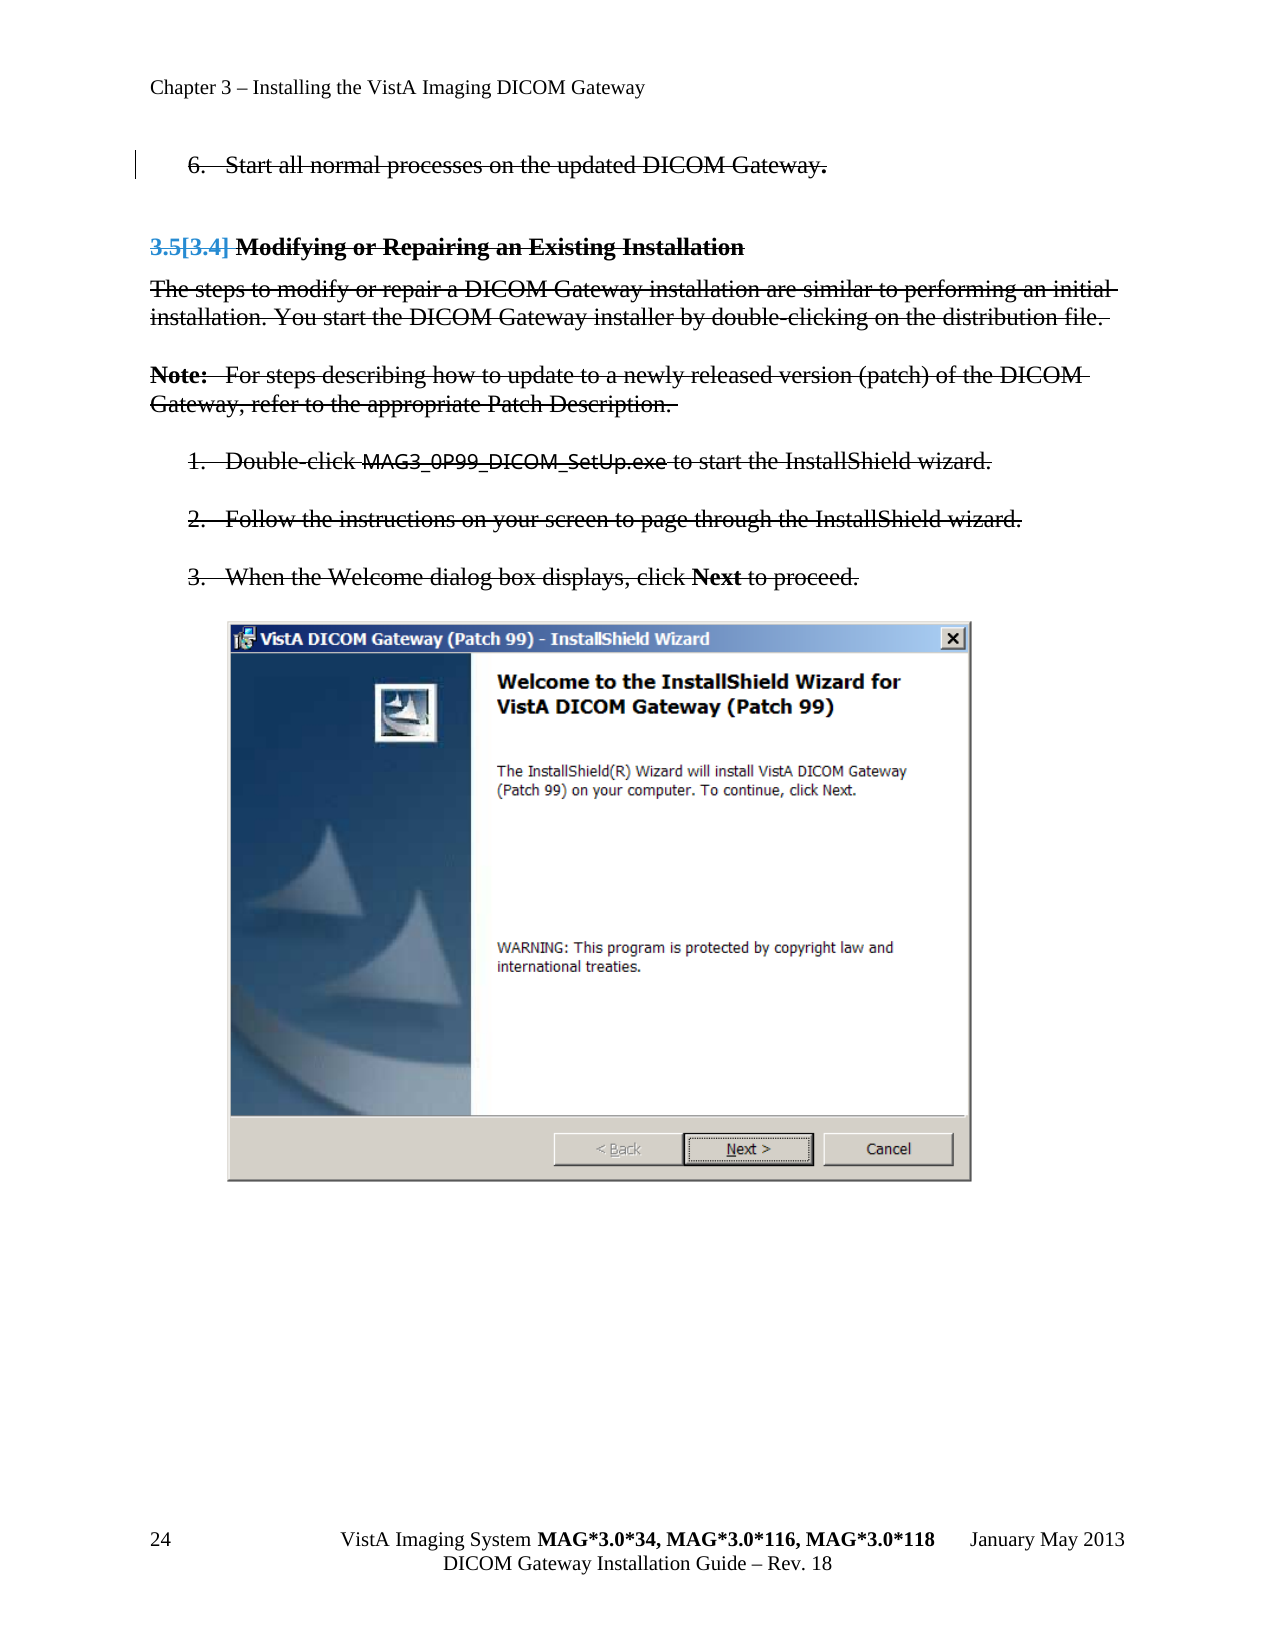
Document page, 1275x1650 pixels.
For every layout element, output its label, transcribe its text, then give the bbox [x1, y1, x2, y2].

list Follow the instructions on your screen to page through the InstallShield wizard. [187, 504, 1125, 533]
picture [225, 619, 974, 1184]
list When the Welcome dialog box displays, click Next to proceed. [187, 562, 1125, 591]
text Note: For steps describing how to update to a newly released version (patch) of the DICOM Gateway, refer to the appropriate Patch Description. [150, 360, 1125, 417]
list Double-click MAG3_0P99_DICOM_SetUp.exe to start the InstallShield wizard. [187, 446, 1125, 476]
list Start all normal processes on the updated DICOM Gateway. [187, 150, 1125, 179]
text The steps to modify or repair a DICOM Gateway installation are similar to performing an initial installation. You start the DICOM Gateway installer by double-clicking on the distribution file. [150, 274, 1125, 331]
subtitle Modifying or Repairing an Existing Installation [150, 232, 1125, 261]
